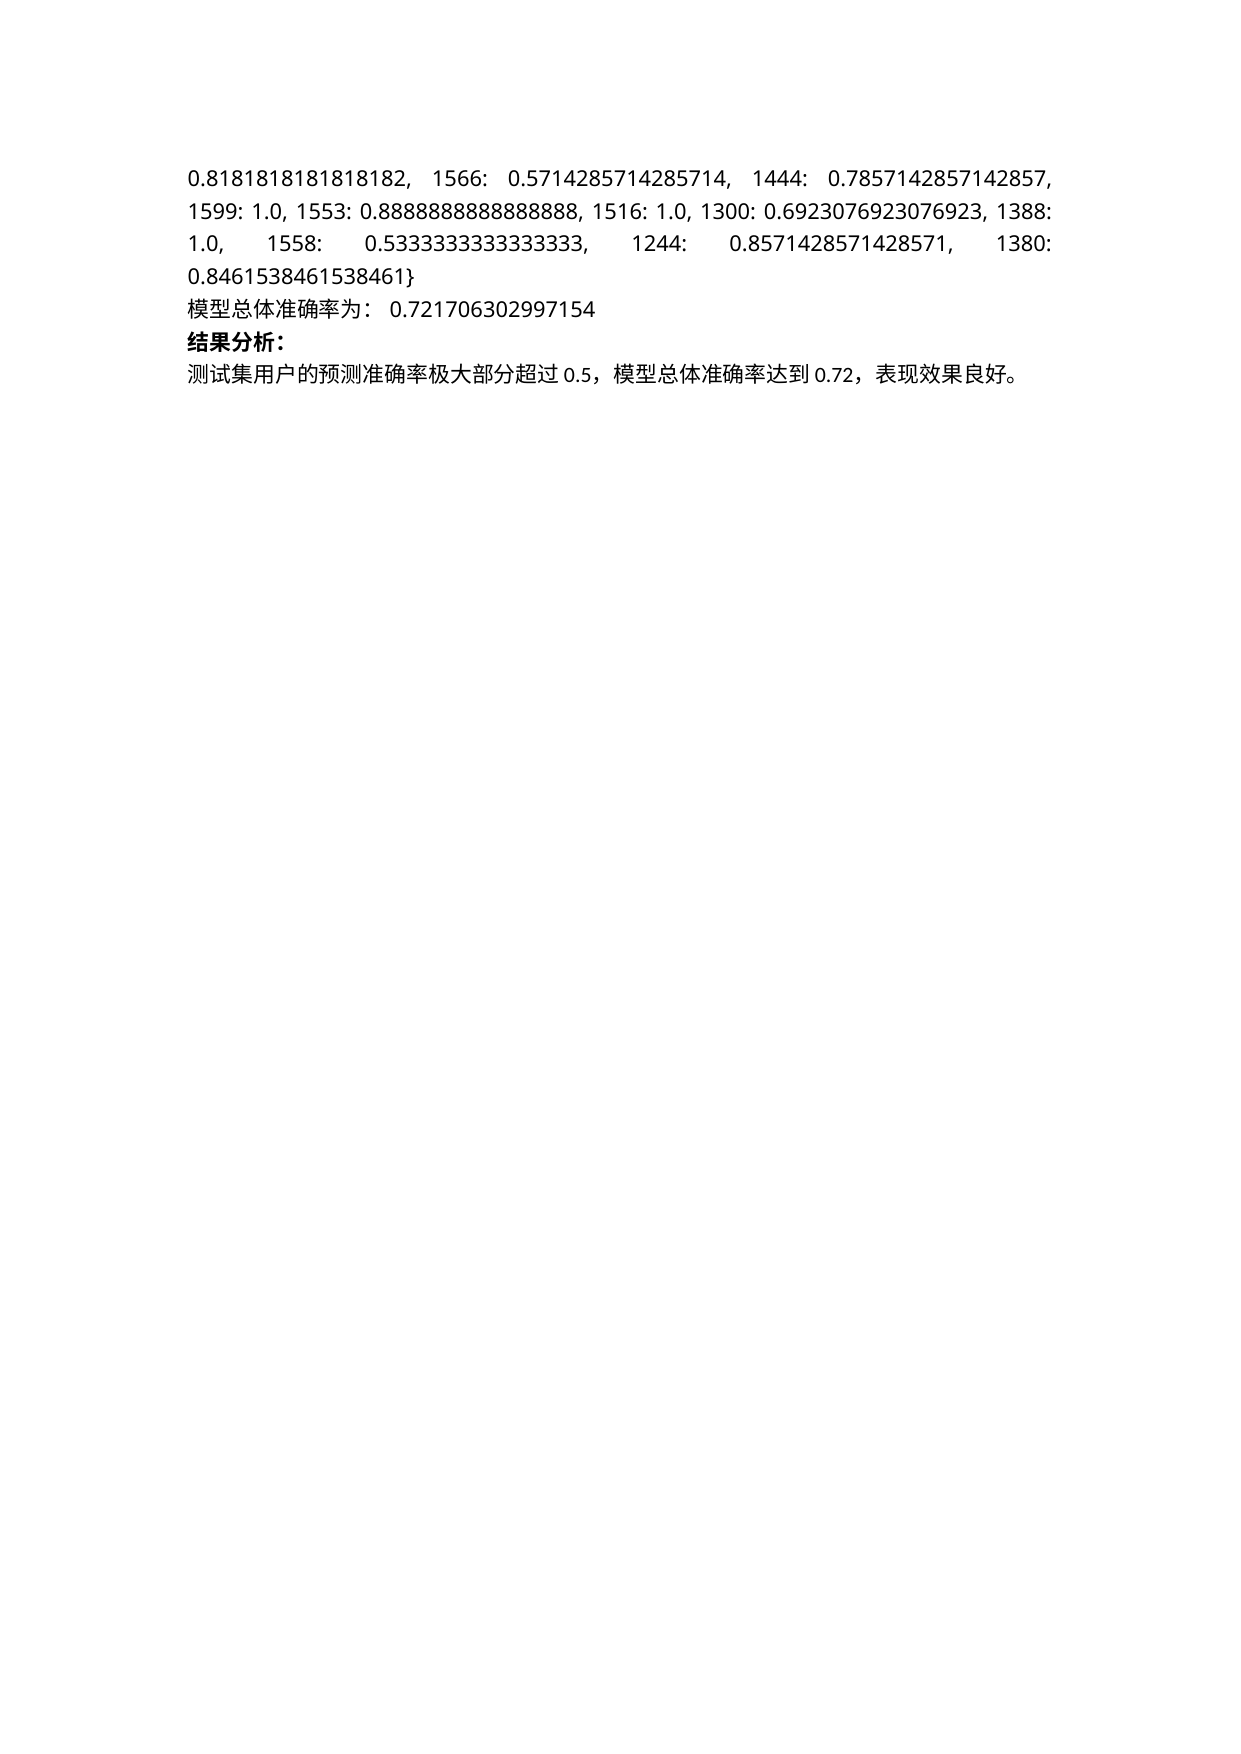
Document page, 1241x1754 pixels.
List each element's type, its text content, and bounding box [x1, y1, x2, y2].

text 测试集用户的预测准确率极大部分超过0.5，模型总体准确率达到0.72，表现效果良好。 [187, 357, 1053, 389]
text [187, 162, 1053, 292]
text 结果分析： [187, 324, 1053, 357]
text 模型总体准确率为： 0.721706302997154 [187, 292, 1053, 324]
